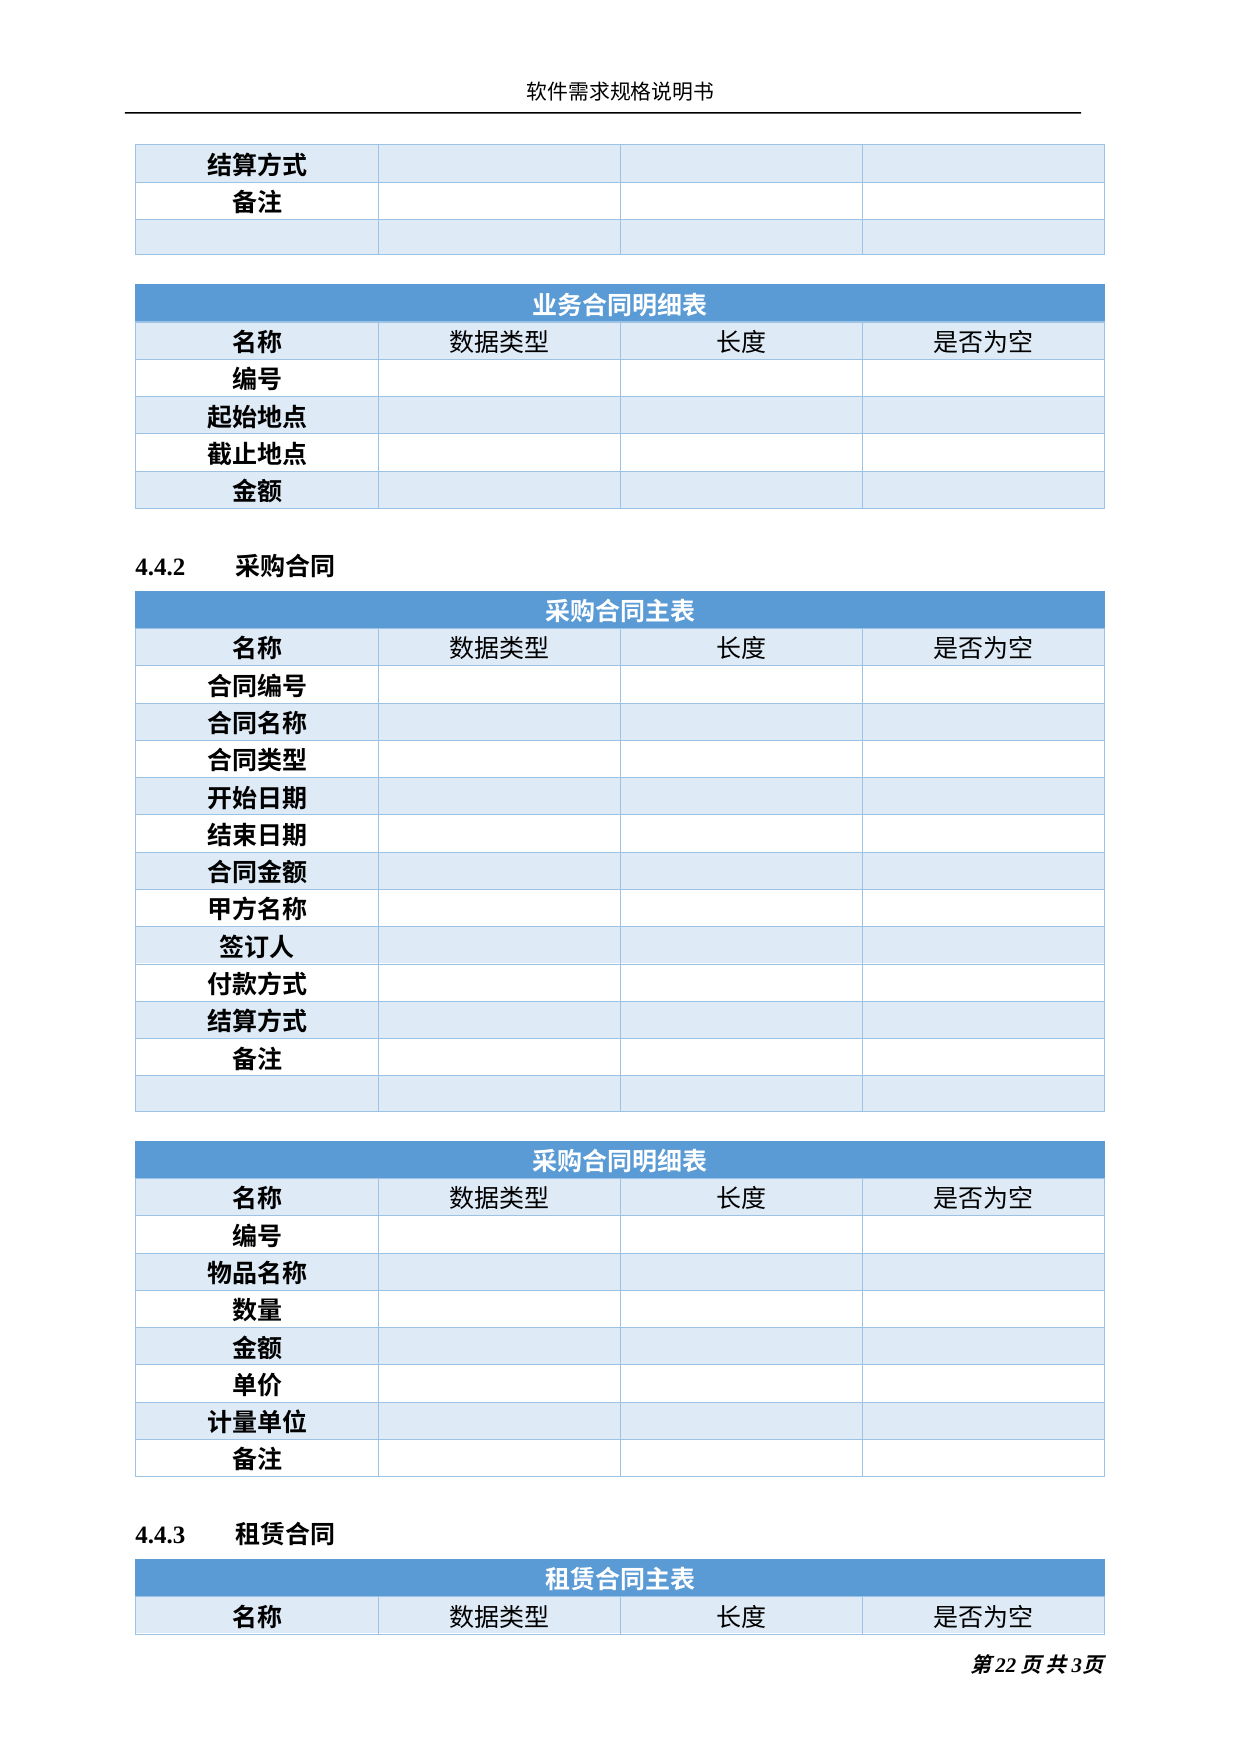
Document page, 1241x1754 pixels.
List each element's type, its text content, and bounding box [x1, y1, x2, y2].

table_cell 数据类型 [379, 629, 620, 665]
table_cell [621, 1039, 862, 1075]
table_cell [863, 1216, 1104, 1252]
table_cell 是否为空 [863, 1179, 1104, 1215]
table_cell [621, 1216, 862, 1252]
table_cell 合同编号 [136, 666, 378, 702]
table_cell [621, 1440, 862, 1476]
table_cell [379, 1291, 620, 1327]
table_header 租赁合同主表 [136, 1560, 1104, 1596]
table_cell [379, 220, 620, 254]
table_cell 是否为空 [863, 629, 1104, 665]
table_cell [379, 1403, 620, 1439]
table_header 采购合同主表 [136, 592, 1104, 628]
table_cell 数据类型 [379, 1179, 620, 1215]
table_cell [379, 666, 620, 702]
table_cell 长度 [621, 1597, 862, 1633]
table_cell [379, 853, 620, 889]
table_cell [621, 815, 862, 852]
table_cell [379, 890, 620, 926]
table_cell [863, 1076, 1104, 1111]
table_cell 付款方式 [136, 965, 378, 1001]
table_cell [863, 360, 1104, 396]
table_cell 名称 [136, 629, 378, 665]
table_cell [621, 1403, 862, 1439]
table_cell [379, 965, 620, 1001]
table_cell [621, 472, 862, 508]
table_cell [379, 145, 620, 182]
table_cell [379, 1365, 620, 1402]
table_cell [621, 183, 862, 219]
table_cell [863, 1002, 1104, 1038]
table_cell [621, 1365, 862, 1402]
table_cell 名称 [136, 1597, 378, 1633]
table_cell 名称 [136, 1179, 378, 1215]
table_cell [621, 666, 862, 702]
table_cell [621, 1002, 862, 1038]
table_cell 长度 [621, 1179, 862, 1215]
table_cell [621, 220, 862, 254]
table_cell [863, 434, 1104, 471]
table_cell 合同名称 [136, 704, 378, 740]
subtitle 租赁合同 [135, 1514, 1105, 1551]
table_header 采购合同明细表 [136, 1142, 1104, 1178]
table_cell 数据类型 [379, 323, 620, 359]
table_cell [863, 145, 1104, 182]
table_cell [863, 1328, 1104, 1364]
table_cell [863, 183, 1104, 219]
table_cell [379, 741, 620, 777]
table_cell [863, 1254, 1104, 1290]
table_cell 编号 [136, 1216, 378, 1252]
table_cell 起始地点 [136, 397, 378, 433]
table_cell [863, 1403, 1104, 1439]
table_cell [621, 145, 862, 182]
table_cell [621, 360, 862, 396]
table_cell 编号 [136, 360, 378, 396]
table_cell [379, 360, 620, 396]
table_cell 长度 [621, 629, 862, 665]
table_cell [863, 778, 1104, 814]
table_cell 名称 [136, 323, 378, 359]
table_cell 是否为空 [863, 323, 1104, 359]
table_cell 开始日期 [136, 778, 378, 814]
table_cell [136, 1076, 378, 1111]
table_cell [863, 472, 1104, 508]
table_cell [621, 1291, 862, 1327]
table_cell 数量 [136, 1291, 378, 1327]
table_cell [863, 741, 1104, 777]
table_cell [863, 1039, 1104, 1075]
table_cell 备注 [136, 1440, 378, 1476]
table_cell [621, 853, 862, 889]
table_cell [379, 434, 620, 471]
table_cell 计量单位 [136, 1403, 378, 1439]
table_cell [621, 704, 862, 740]
table_cell [379, 815, 620, 852]
table_cell 单价 [136, 1365, 378, 1402]
table_cell 签订人 [136, 927, 378, 963]
table_header 业务合同明细表 [136, 285, 1104, 321]
table_cell [621, 1328, 862, 1364]
table_cell 金额 [136, 472, 378, 508]
table_cell [379, 1440, 620, 1476]
table_cell [136, 220, 378, 254]
table_cell [863, 666, 1104, 702]
table_cell 金额 [136, 1328, 378, 1364]
table_cell 物品名称 [136, 1254, 378, 1290]
table_cell [863, 890, 1104, 926]
table_cell [863, 1440, 1104, 1476]
subtitle 采购合同 [135, 546, 1105, 582]
table_cell [621, 741, 862, 777]
table_cell [379, 778, 620, 814]
table_cell 是否为空 [863, 1597, 1104, 1633]
table_cell 合同金额 [136, 853, 378, 889]
table_cell [621, 397, 862, 433]
table_cell [379, 1076, 620, 1111]
table_cell [379, 472, 620, 508]
table_cell [863, 815, 1104, 852]
table_cell 甲方名称 [136, 890, 378, 926]
table_cell 长度 [621, 323, 862, 359]
table_cell 结算方式 [136, 1002, 378, 1038]
table_cell [379, 704, 620, 740]
table_cell [863, 1365, 1104, 1402]
table_cell 合同类型 [136, 741, 378, 777]
table_cell 备注 [136, 183, 378, 219]
table_cell [863, 1291, 1104, 1327]
table_cell [379, 927, 620, 963]
table_cell [863, 397, 1104, 433]
table_cell [621, 778, 862, 814]
table_cell 截止地点 [136, 434, 378, 471]
table_cell [621, 965, 862, 1001]
table_cell 结算方式 [136, 145, 378, 182]
table_cell [621, 1076, 862, 1111]
table_cell [863, 220, 1104, 254]
table_cell [379, 1039, 620, 1075]
table_cell [379, 397, 620, 433]
table_cell [863, 965, 1104, 1001]
table_cell [863, 853, 1104, 889]
table_cell [621, 1254, 862, 1290]
table_cell [621, 927, 862, 963]
table_cell 数据类型 [379, 1597, 620, 1633]
table_cell [379, 1254, 620, 1290]
table_cell [379, 1216, 620, 1252]
table_cell [379, 183, 620, 219]
table_cell [379, 1002, 620, 1038]
table_cell [379, 1328, 620, 1364]
table_cell [621, 434, 862, 471]
table_cell [863, 704, 1104, 740]
table_cell 备注 [136, 1039, 378, 1075]
table_cell [863, 927, 1104, 963]
table_cell 结束日期 [136, 815, 378, 852]
table_cell [621, 890, 862, 926]
